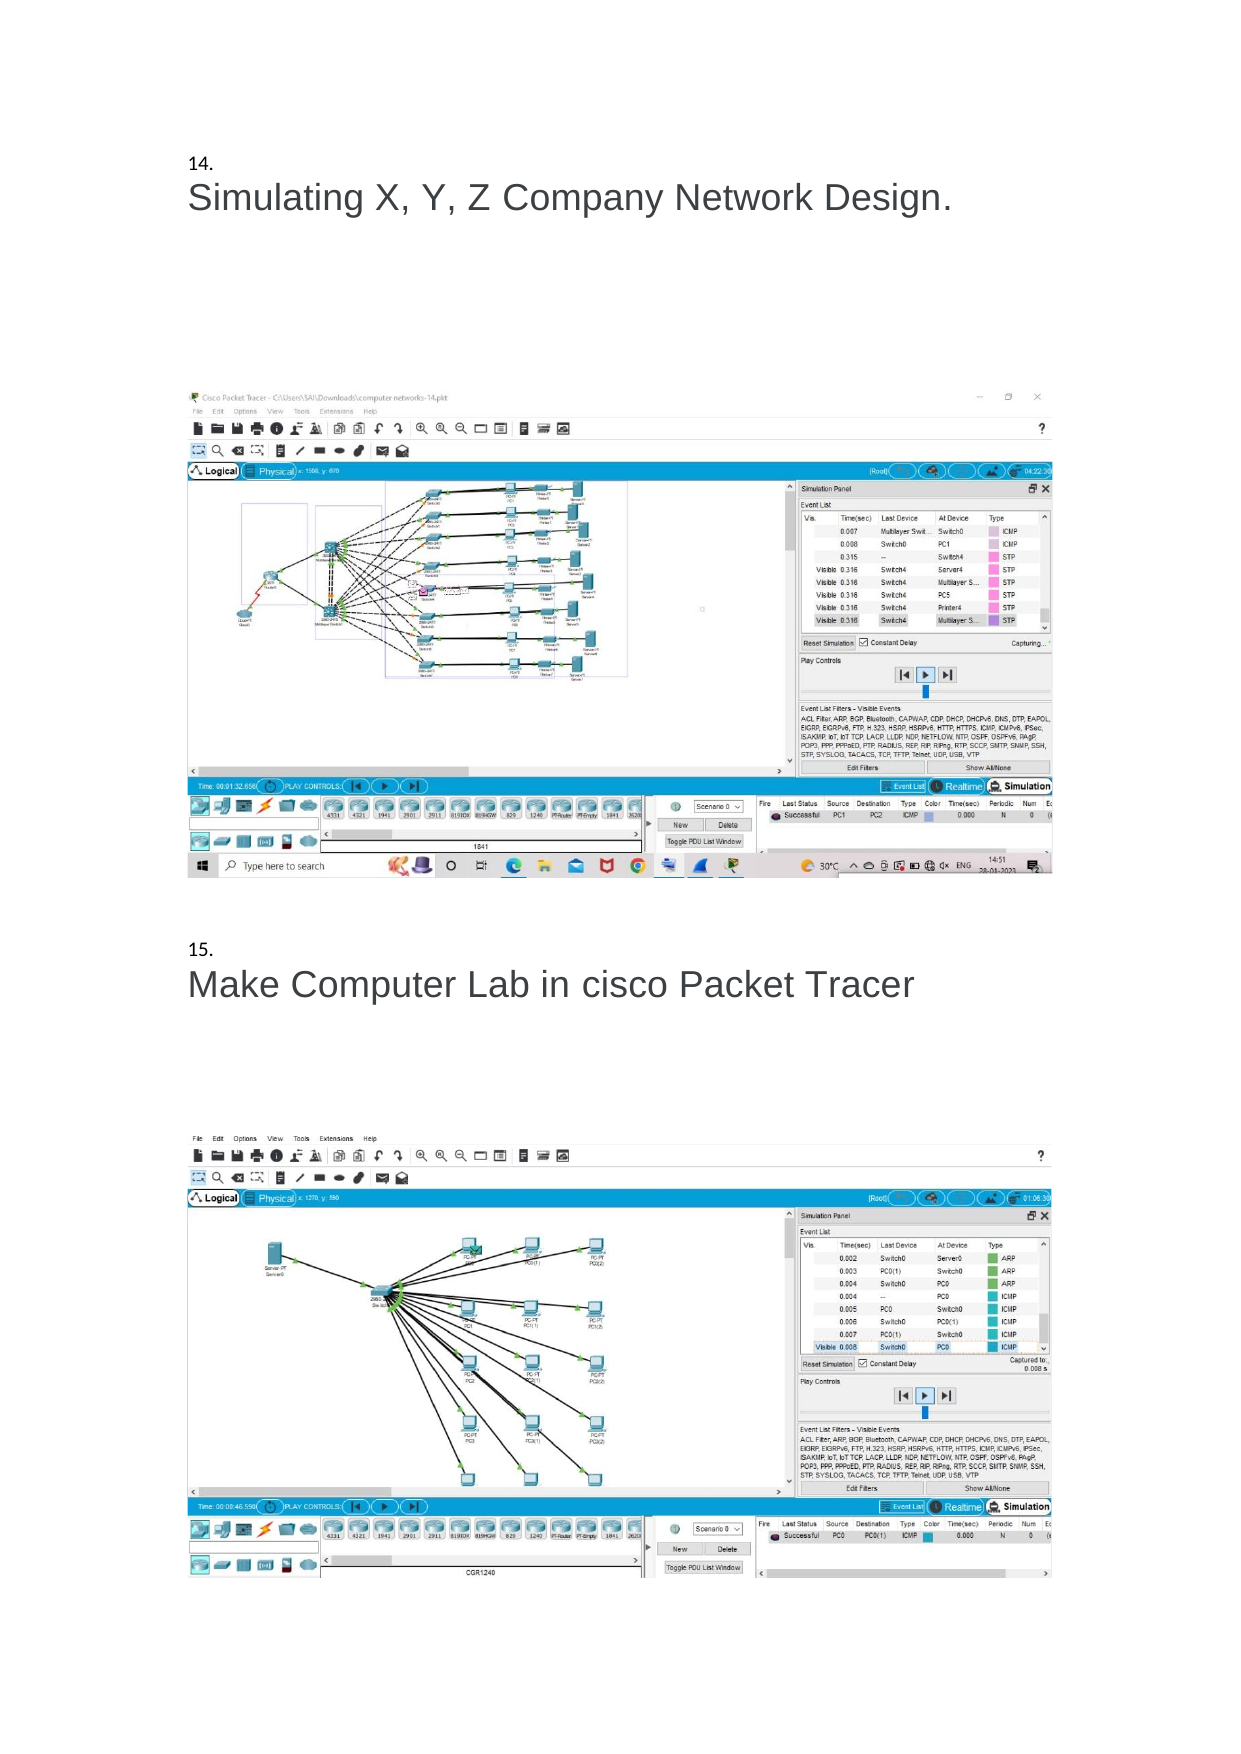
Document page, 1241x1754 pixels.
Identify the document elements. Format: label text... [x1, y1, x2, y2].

picture [283, 784, 301, 789]
picture [304, 1504, 333, 1509]
picture [397, 781, 401, 791]
text Simulating X, Y, Z Company Network Design. [187, 175, 1053, 218]
picture [336, 1504, 344, 1509]
picture [281, 1501, 300, 1509]
text Make Computer Lab in cisco Packet Tracer [187, 962, 1053, 1030]
picture [216, 1503, 258, 1509]
text 14. [187, 150, 1053, 175]
picture [1024, 469, 1041, 474]
picture [187, 391, 1053, 878]
picture [187, 1131, 1052, 1578]
picture [237, 783, 259, 789]
picture [216, 784, 234, 789]
picture [199, 1504, 213, 1509]
text 15. [187, 936, 1053, 962]
picture [200, 784, 212, 789]
picture [304, 783, 343, 789]
